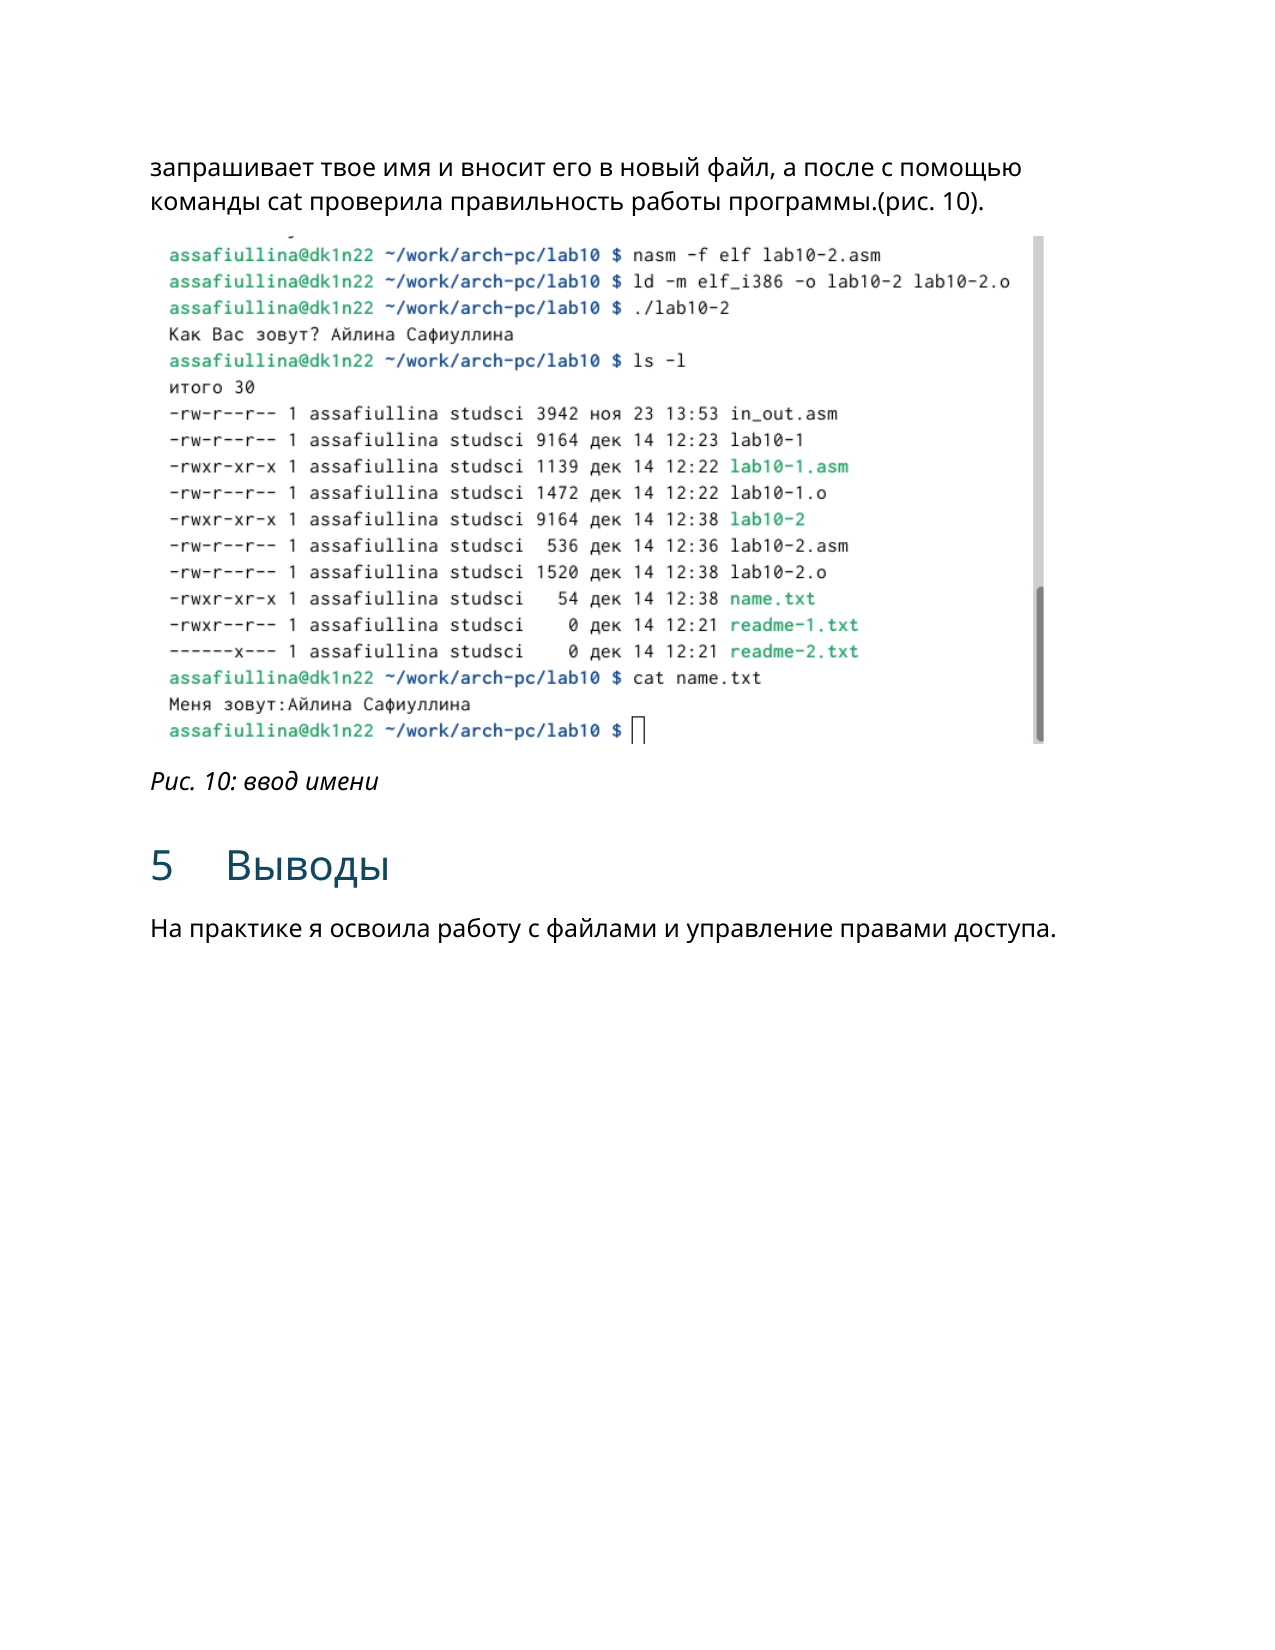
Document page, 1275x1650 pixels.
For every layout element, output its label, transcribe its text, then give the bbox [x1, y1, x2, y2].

text На практике я освоила работу с файлами и управление правами доступа. [150, 911, 1125, 945]
picture [168, 236, 1044, 744]
subtitle 5 Выводы [150, 836, 1125, 892]
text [150, 150, 1125, 218]
text Рис. 10: ввод имени [150, 764, 1125, 798]
